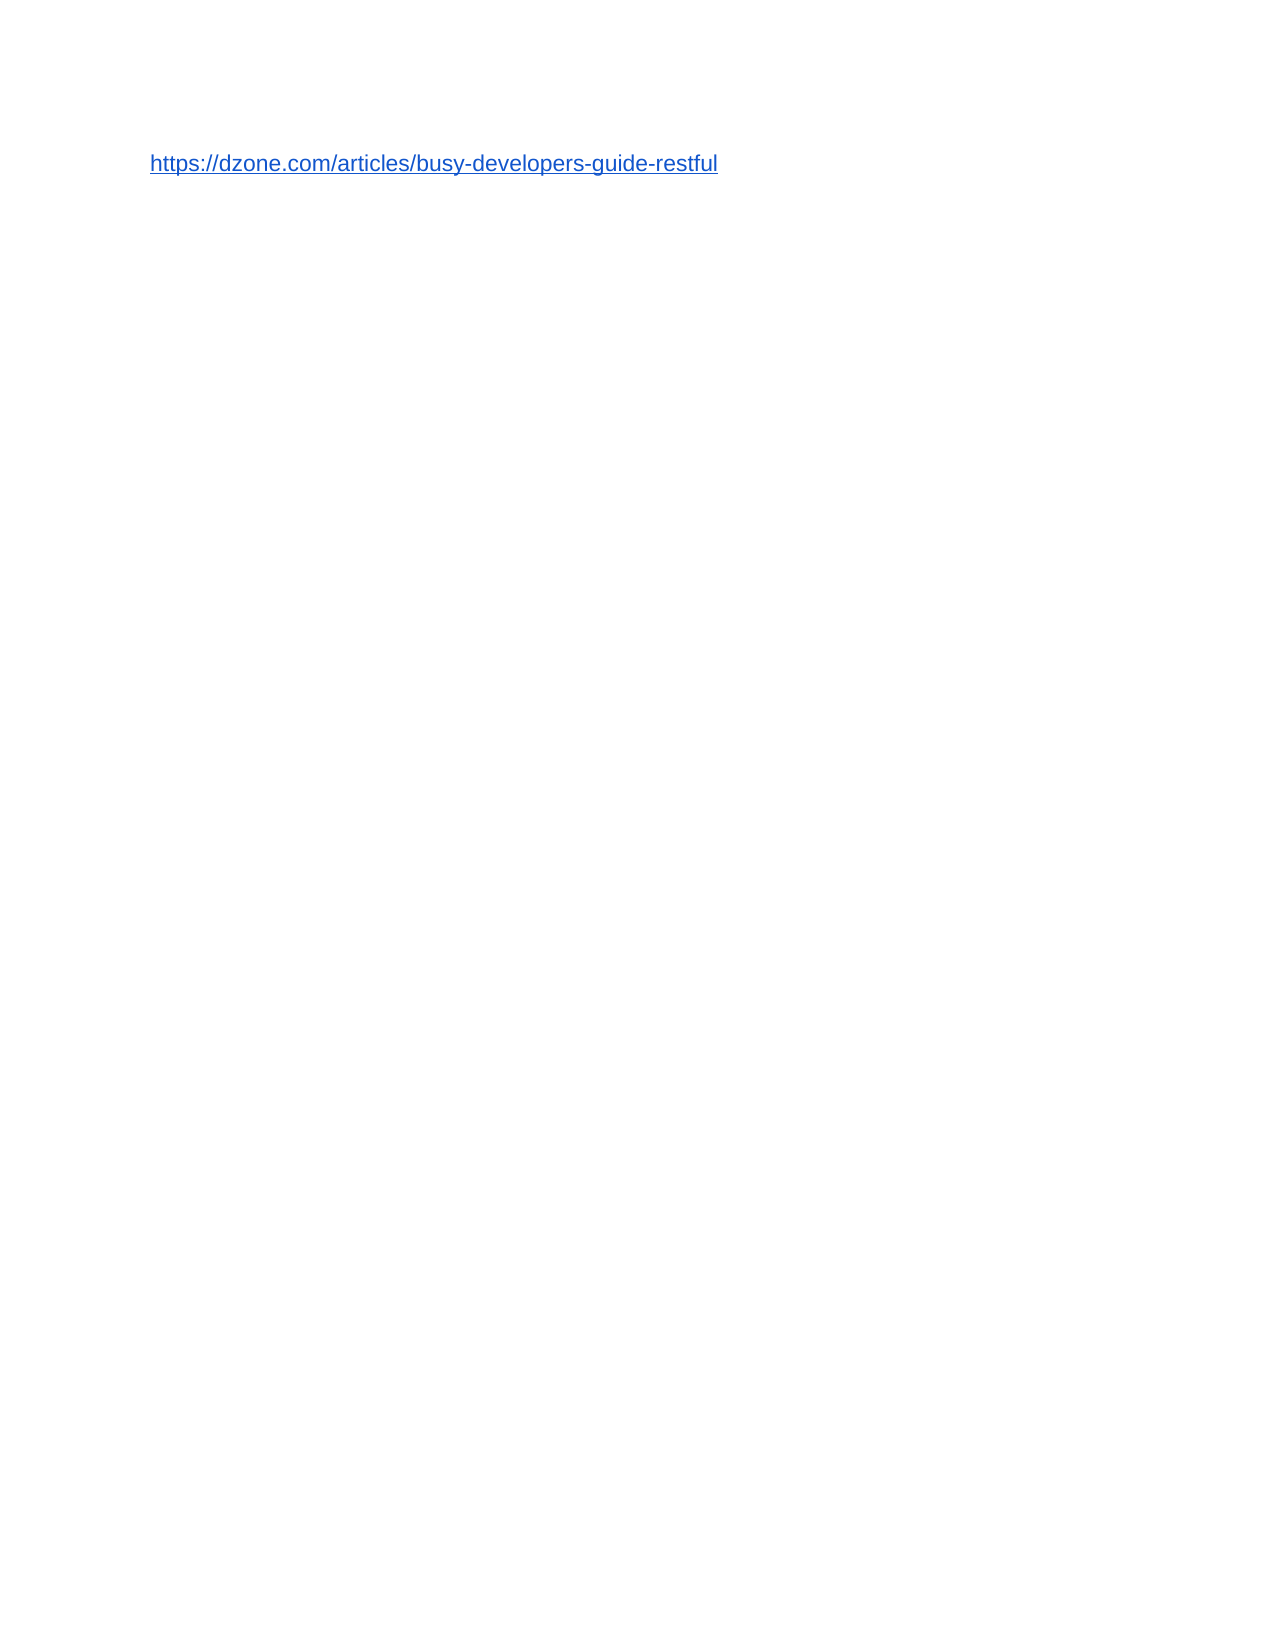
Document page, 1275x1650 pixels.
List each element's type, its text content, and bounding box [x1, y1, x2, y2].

text https://dzone.com/articles/busy-developers-guide-restful [150, 150, 1125, 176]
